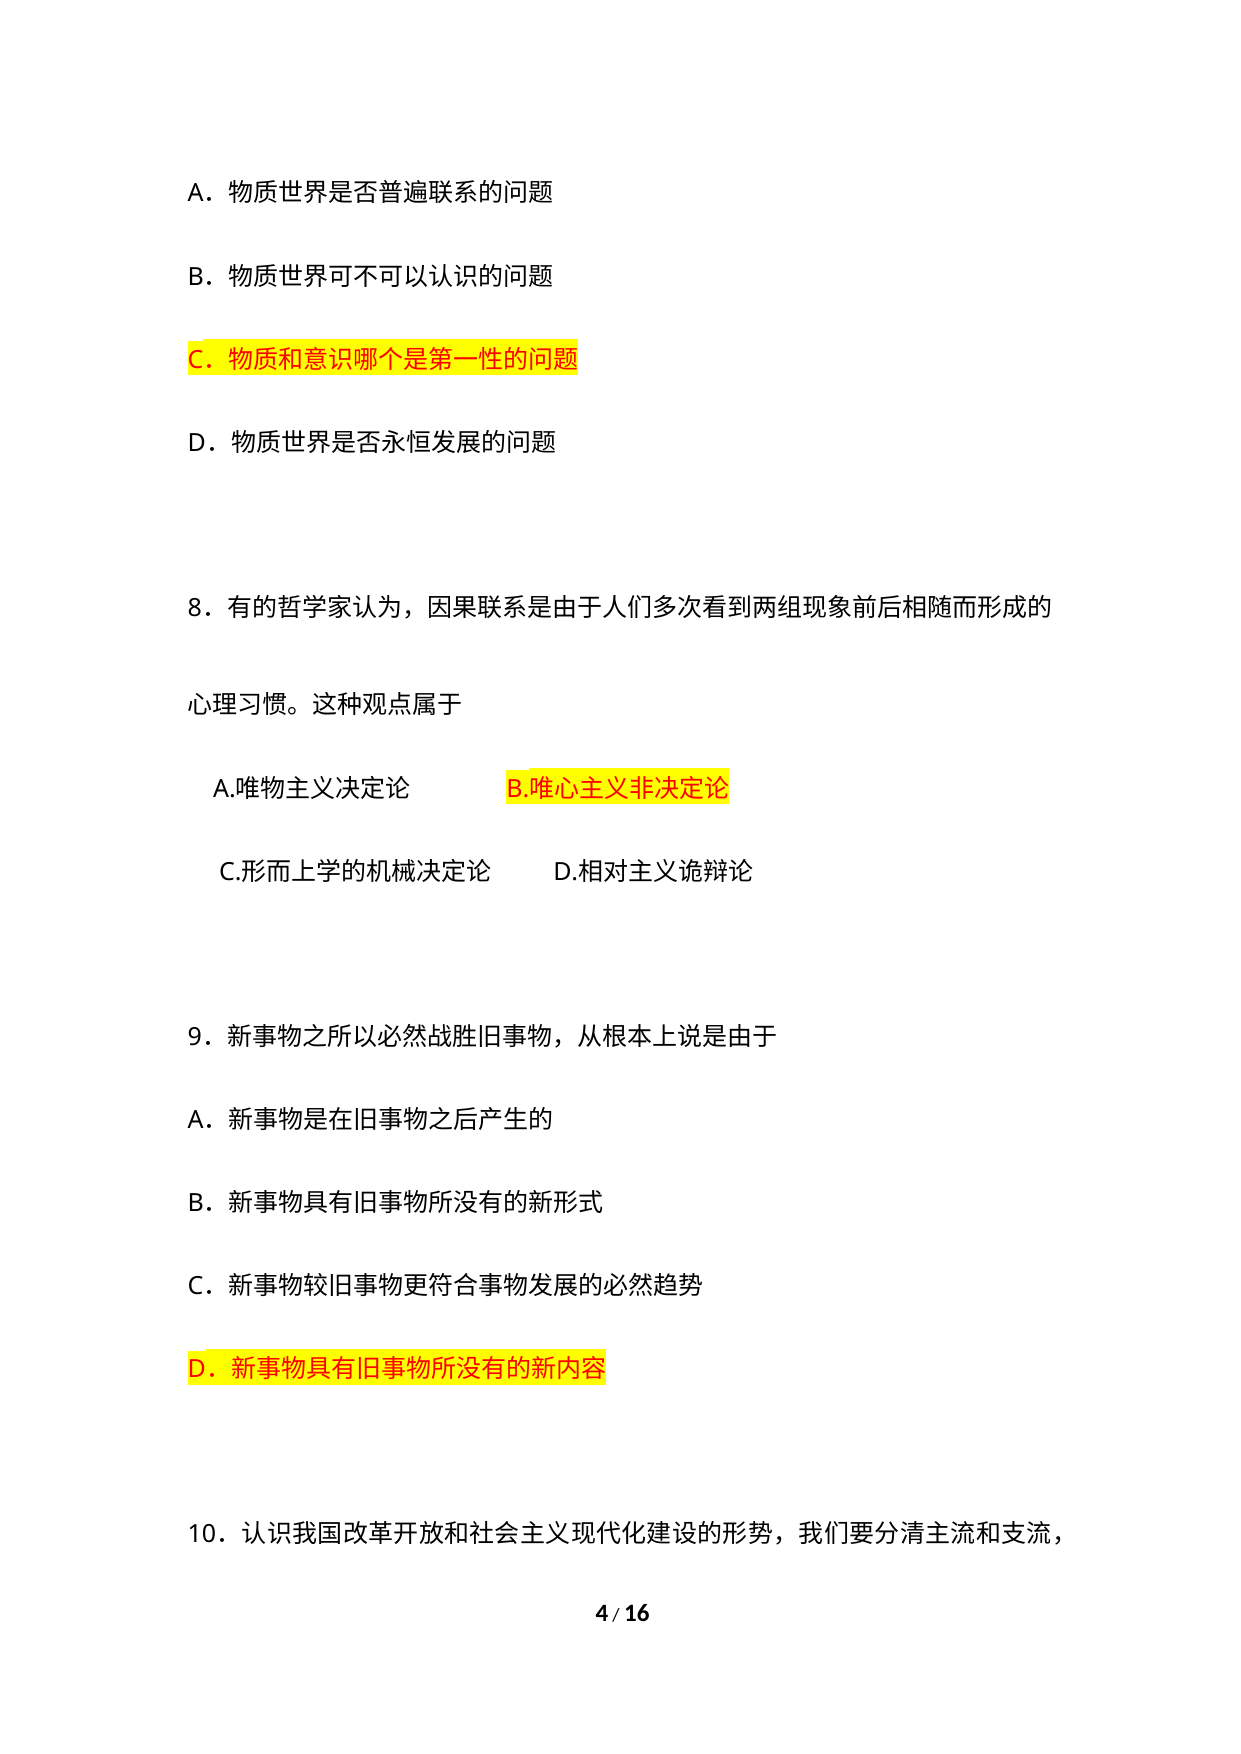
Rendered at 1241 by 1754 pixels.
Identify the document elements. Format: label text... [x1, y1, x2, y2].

text B．新事物具有旧事物所没有的新形式 [187, 1168, 1053, 1233]
text 9．新事物之所以必然战胜旧事物，从根本上说是由于 [187, 1002, 1053, 1067]
text A．新事物是在旧事物之后产生的 [187, 1085, 1053, 1150]
text C．新事物较旧事物更符合事物发展的必然趋势 [187, 1251, 1053, 1316]
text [187, 1499, 1053, 1564]
text D．物质世界是否永恒发展的问题 [187, 408, 1053, 473]
text C．物质和意识哪个是第一性的问题 [187, 325, 1053, 390]
text 8．有的哲学家认为，因果联系是由于人们多次看到两组现象前后相随而形成的心理习惯。这种观点属于 [187, 573, 1053, 736]
text A．物质世界是否普遍联系的问题 [187, 158, 1053, 223]
text A.唯物主义决定论 B.唯心主义非决定论 [187, 754, 1053, 819]
text D．新事物具有旧事物所没有的新内容 [187, 1334, 1053, 1399]
text C.形而上学的机械决定论 D.相对主义诡辩论 [187, 837, 1053, 902]
text B．物质世界可不可以认识的问题 [187, 242, 1053, 307]
